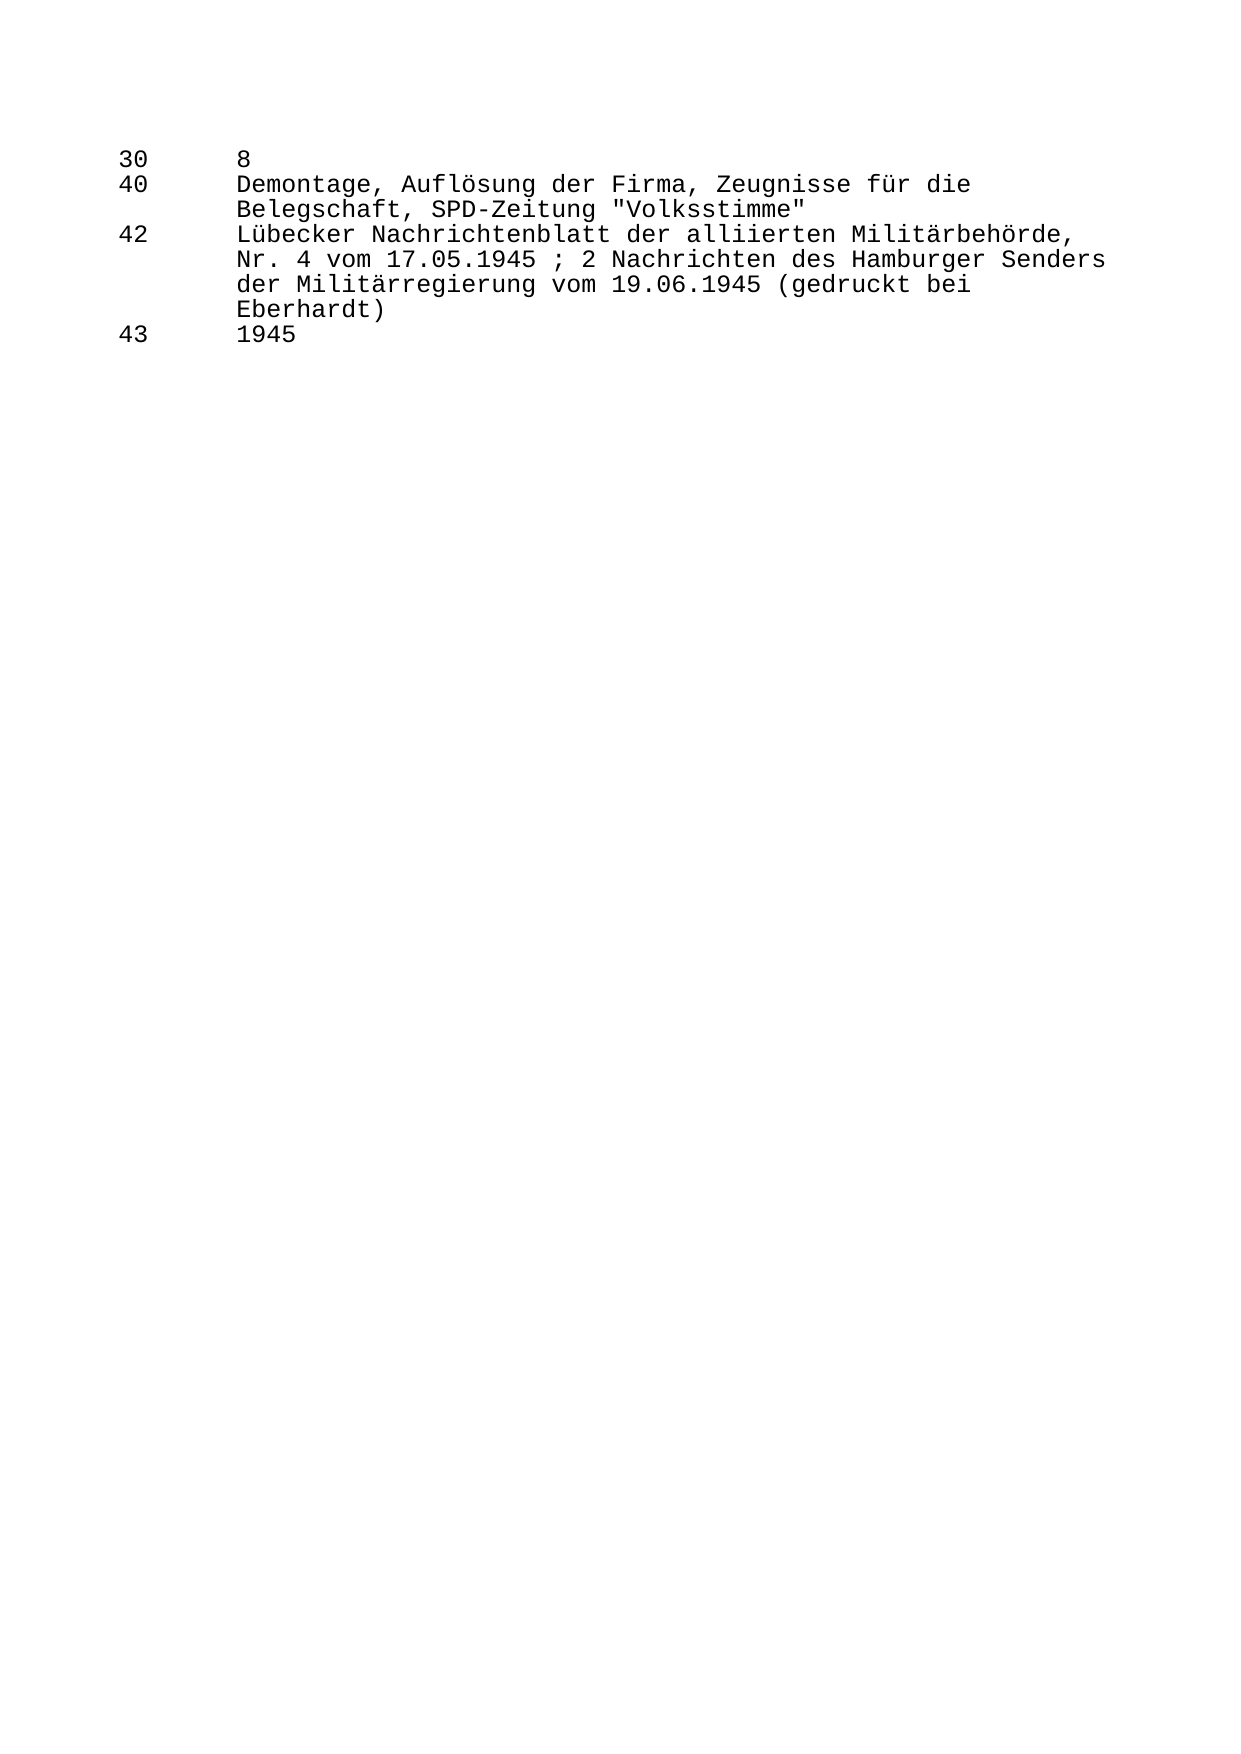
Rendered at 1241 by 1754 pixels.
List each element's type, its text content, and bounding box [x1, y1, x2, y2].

text 42 t[o[Lübeck]oer Nachrichtenblatt der alliierten Militärbehörde]t, Nr. 4 vom z[17.05.1945]z ; 2 Nachrichten des o[Hamburg]oer Senders der Militärregierung vom z[19.06.1945]z (gedruckt bei k[1{p[Eberhardt]p<sche Buchdruckerei KG>}2{< Wismar>}]k) [118, 223, 1122, 323]
text 40 Demontage, Auflösung der Firma, Zeugnisse für die Belegschaft, k[SPD]k-t[2{Zeitung} "1{Volksstimme}]t" [118, 173, 1122, 223]
text 30 8 [118, 148, 1122, 173]
text 43 1945 [118, 323, 1122, 348]
